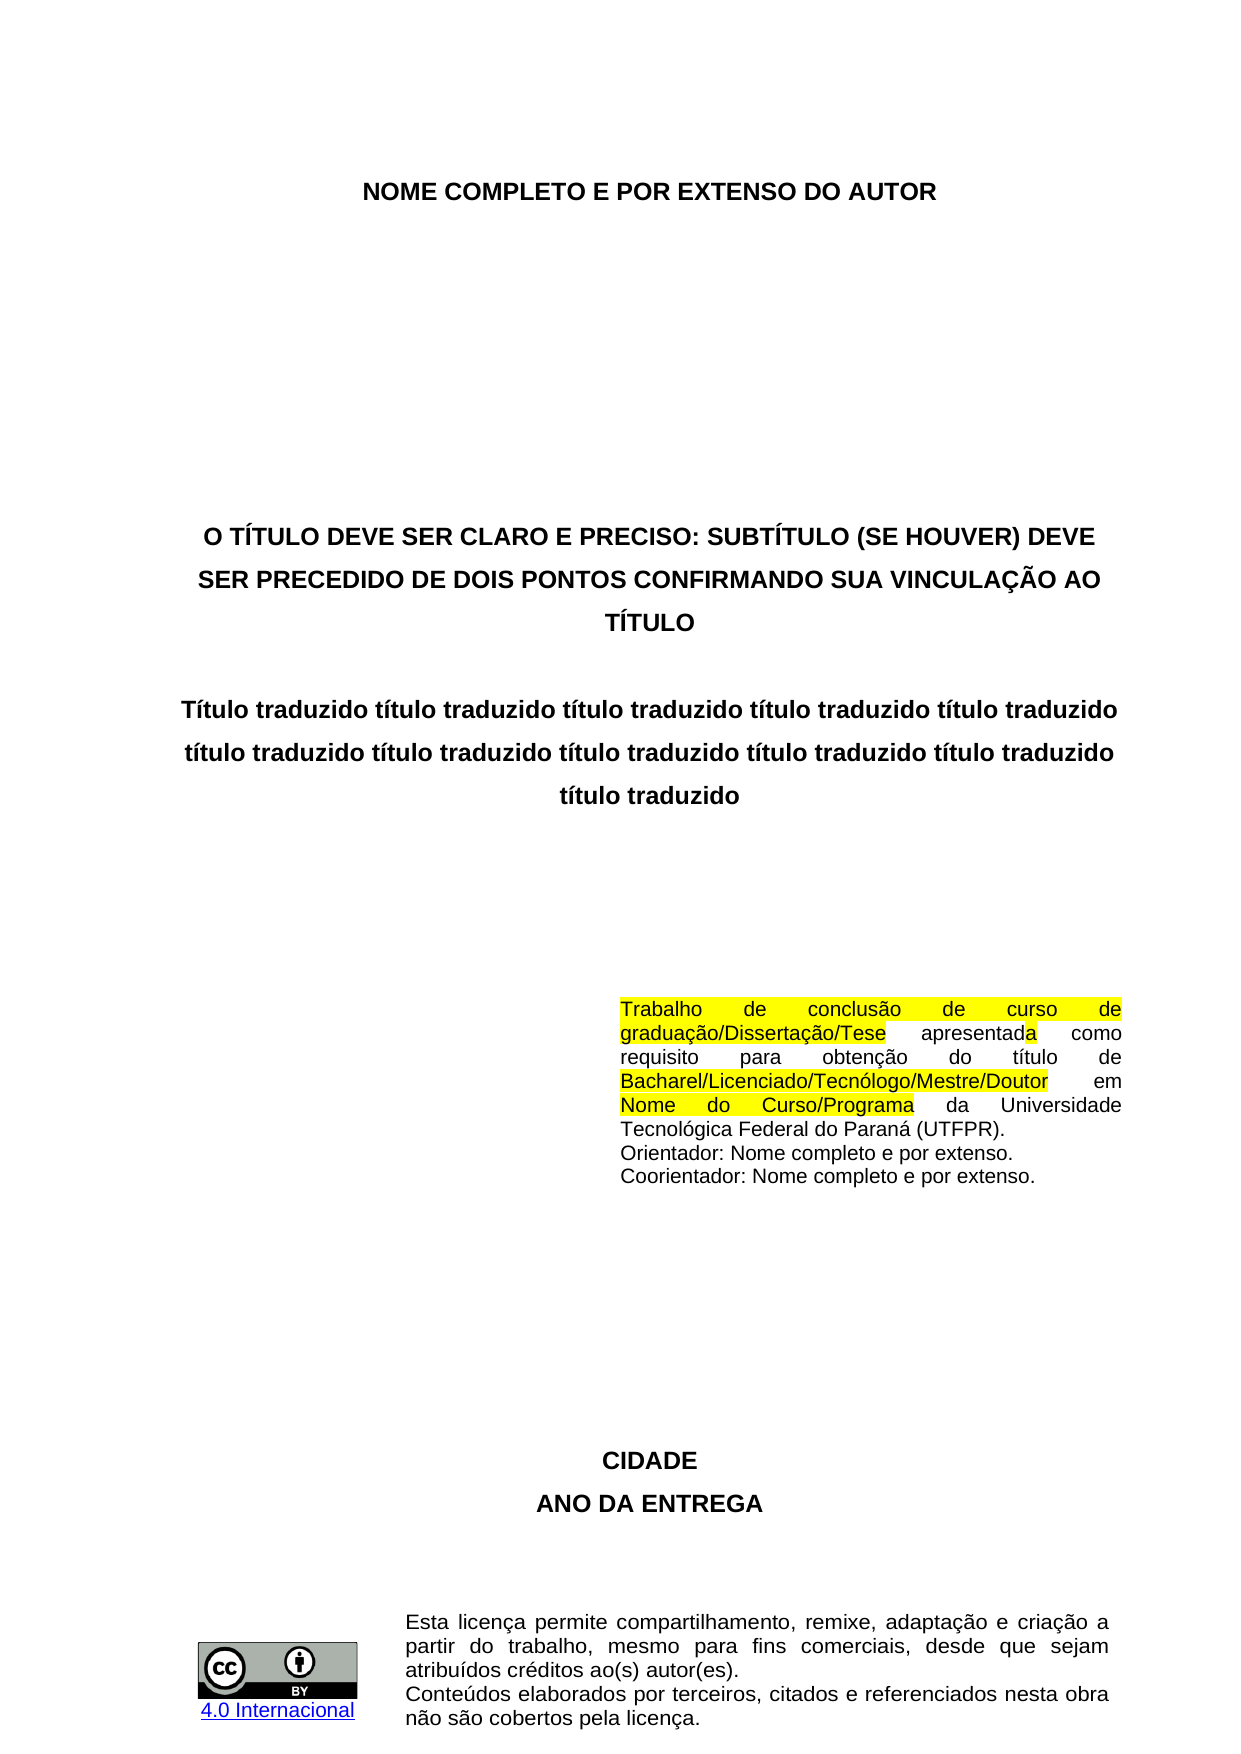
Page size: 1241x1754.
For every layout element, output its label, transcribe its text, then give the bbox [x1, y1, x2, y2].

text Trabalho de conclusão de curso de graduação/Dissertação/Tese apresentada como requisito para obtenção do título de Bacharel/Licenciado/Tecnólogo/Mestre/Doutor em Nome do Curso/Programa da Universidade Tecnológica Federal do Paraná (UTFPR). [620, 1021, 1122, 1140]
text CIDADE [177, 1446, 1122, 1475]
text O TÍTULO DEVE SER CLARO E PRECISO: SUBTÍTULO (SE HOUVER) DEVE SER PRECEDIDO DE DOIS PONTOS CONFIRMANDO SUA VINCULAÇÃO AO TÍTULO [177, 522, 1122, 637]
text NOME COMPLETO E POR EXTENSO DO AUTOR [177, 177, 1122, 206]
text Orientador: Nome completo e por extenso. [620, 1140, 1122, 1164]
text Título traduzido título traduzido título traduzido título traduzido título traduzido título traduzido título traduzido título traduzido título traduzido título traduzido título traduzido [177, 695, 1122, 810]
text ANO DA ENTREGA [177, 1489, 1122, 1518]
picture [197, 1642, 358, 1699]
text Coorientador: Nome completo e por extenso. [620, 1164, 1122, 1188]
